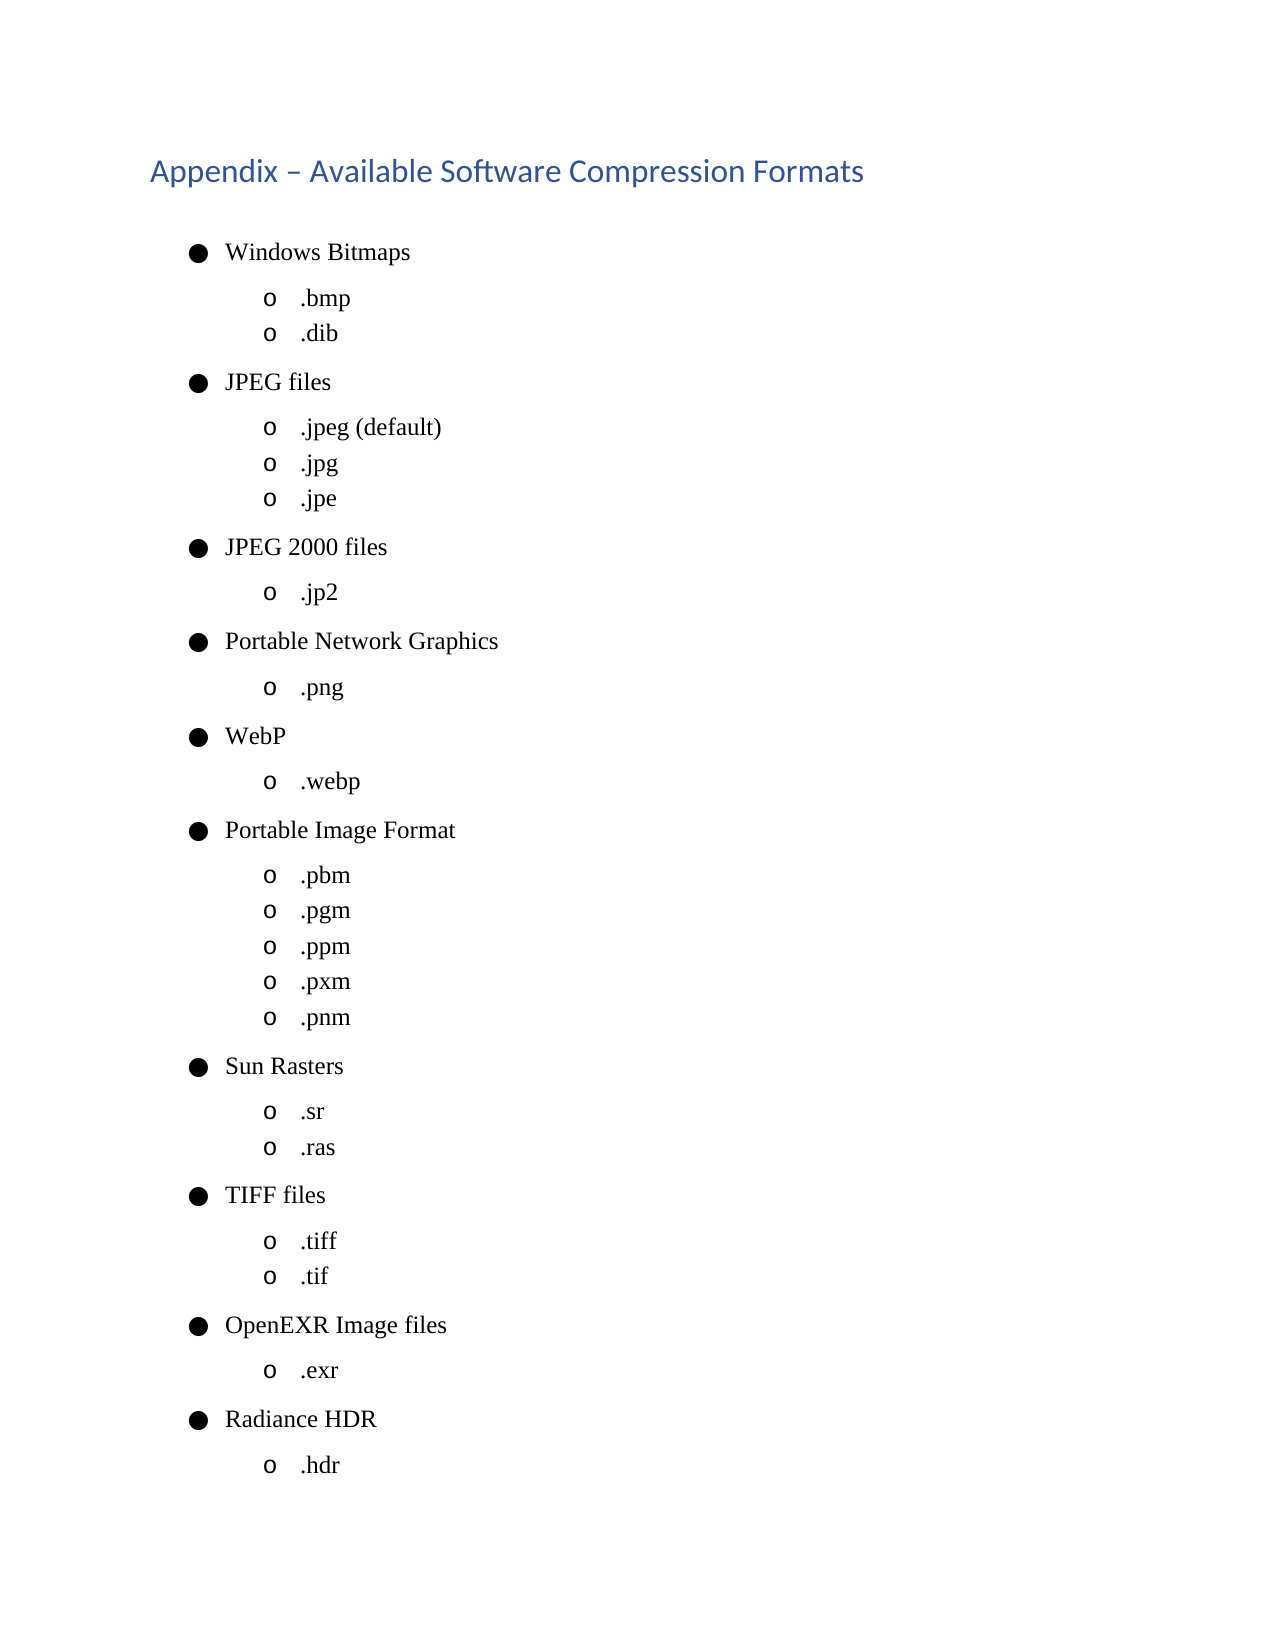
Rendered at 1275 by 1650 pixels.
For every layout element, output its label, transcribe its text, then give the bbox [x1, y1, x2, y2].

list .webp [262, 766, 1125, 797]
list .pnm [262, 1002, 1125, 1033]
list .sr [262, 1096, 1125, 1127]
list .tif [262, 1261, 1125, 1292]
list .ppm [262, 931, 1125, 962]
list .jpe [262, 483, 1125, 514]
list .pbm [262, 860, 1125, 891]
list Portable Network Graphics [187, 613, 1125, 664]
list .dib [262, 318, 1125, 349]
list JPEG files [187, 353, 1125, 405]
list JPEG 2000 files [187, 518, 1125, 570]
list .exr [262, 1356, 1125, 1386]
list Windows Bitmaps [187, 224, 1125, 275]
list .jpeg (default) [262, 412, 1125, 443]
list OpenEXR Image files [187, 1297, 1125, 1348]
list .bmp [262, 283, 1125, 313]
list .pxm [262, 966, 1125, 997]
list .hdr [262, 1450, 1125, 1481]
list Sun Rasters [187, 1037, 1125, 1088]
list Radiance HDR [187, 1391, 1125, 1442]
list .jpg [262, 448, 1125, 478]
list .ras [262, 1132, 1125, 1162]
subtitle Appendix – Available Software Compression Formats [150, 150, 1125, 191]
list .png [262, 672, 1125, 702]
list .jp2 [262, 577, 1125, 608]
list Portable Image Format [187, 801, 1125, 853]
list .tiff [262, 1226, 1125, 1257]
list WebP [187, 707, 1125, 758]
list .pgm [262, 896, 1125, 926]
list TIFF files [187, 1167, 1125, 1218]
